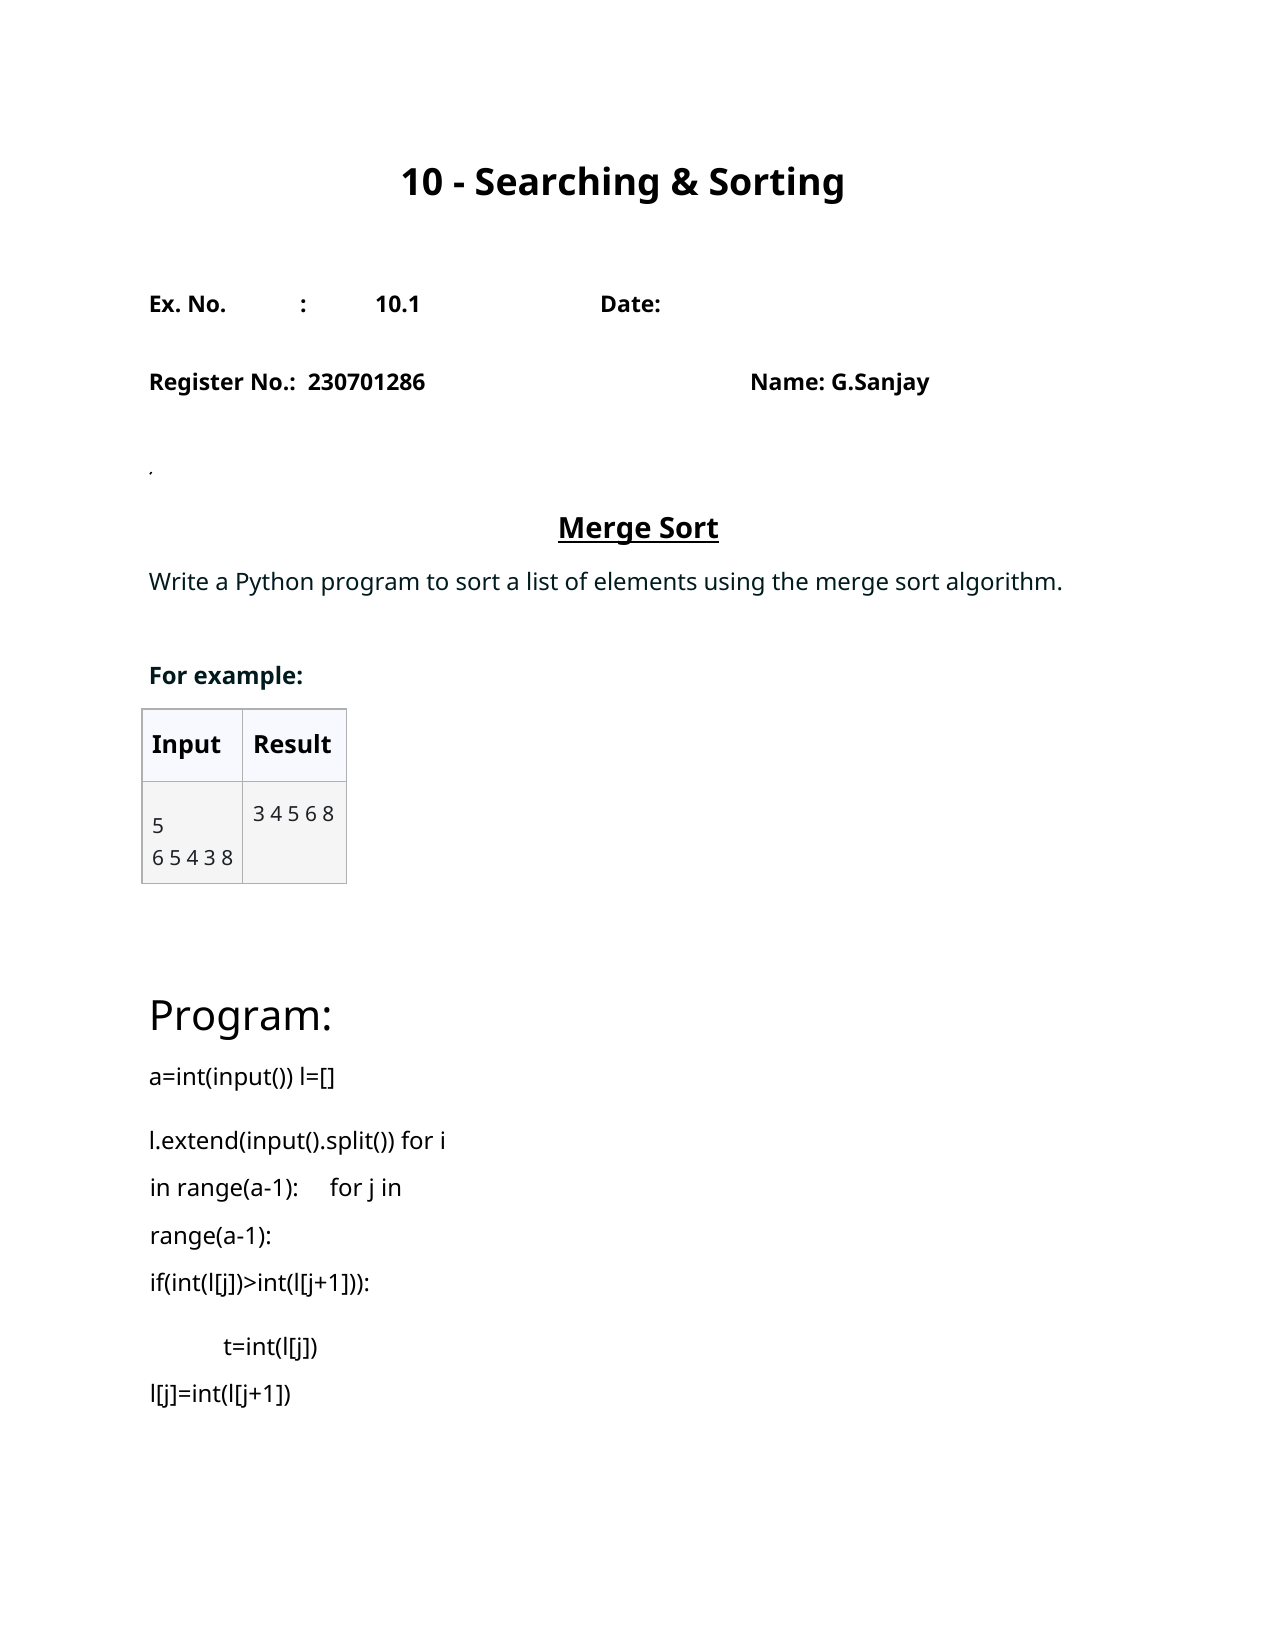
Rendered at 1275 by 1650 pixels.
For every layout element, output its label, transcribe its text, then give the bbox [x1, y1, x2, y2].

text Write a Python program to sort a list of elements using the merge sort algorithm. [148, 564, 1125, 597]
text l.extend(input().split()) for i in range(a-1): for j in range(a-1): if(int(l[j])>int(l[j+1])): [148, 1124, 447, 1298]
text 10 - Searching & Sorting [400, 156, 1125, 207]
text Register No.: 230701286 Name: G.Sanjay [148, 366, 1127, 397]
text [148, 1329, 388, 1409]
table_cell 5 6 5 4 3 8 [143, 782, 242, 883]
text For example: [148, 659, 1127, 692]
text Ex. No. : 10.1 Date: [148, 288, 1127, 319]
subtitle Merge Sort [150, 507, 1127, 547]
subtitle Program: [148, 986, 1127, 1042]
table_header Input [143, 710, 242, 781]
table_header Result [243, 710, 346, 781]
table_cell 3 4 5 6 8 [243, 782, 346, 883]
text a=int(input()) l=[] [148, 1060, 346, 1093]
